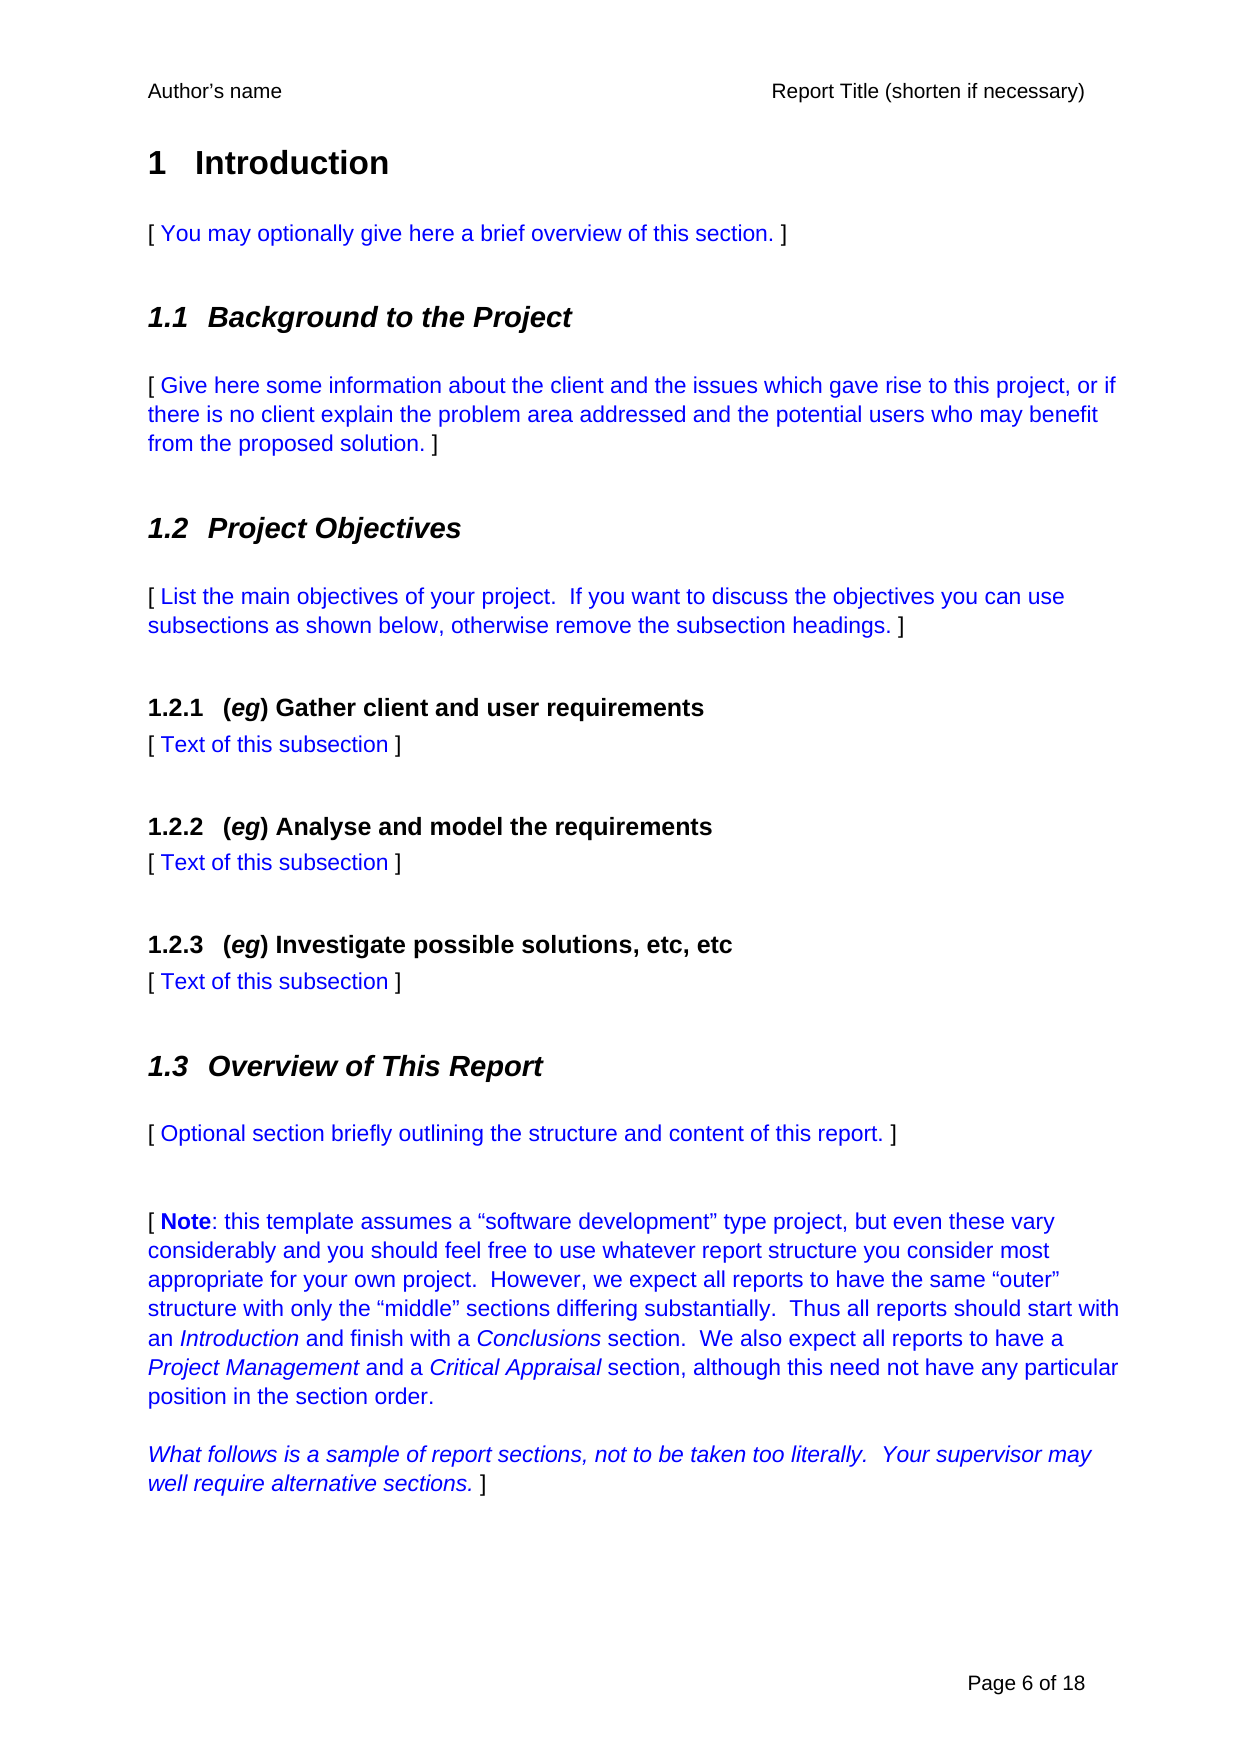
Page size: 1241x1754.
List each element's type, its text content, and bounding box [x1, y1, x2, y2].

text [ Text of this subsection ] [148, 847, 1122, 876]
text [ Text of this subsection ] [148, 728, 1122, 757]
text [ Give here some information about the client and the issues which gave rise to this project, or if there is no client explain the problem area addressed and the potential users who may benefit from the proposed solution. ] [148, 369, 1122, 457]
text [ You may optionally give here a brief overview of this section. ] [148, 217, 1122, 246]
text [ Optional section briefly outlining the structure and content of this report. ] [148, 1118, 1122, 1147]
text [ Text of this subsection ] [148, 965, 1122, 994]
subtitle Introduction [148, 143, 1122, 182]
text What follows is a sample of report sections, not to be taken too literally. Your supervisor may well require alternative sections. ] [148, 1438, 1122, 1497]
subtitle Project Objectives [148, 511, 1122, 544]
subtitle (eg) Investigate possible solutions, etc, etc [148, 930, 1122, 959]
text [ List the main objectives of your project. If you want to discuss the objectives you can use subsections as shown below, otherwise remove the subsection headings. ] [148, 580, 1122, 638]
text [ Note: this template assumes a “software development” type project, but even these vary considerably and you should feel free to use whatever report structure you consider most appropriate for your own project. However, we expect all reports to have the same “outer” structure with only the “middle” sections differing substantially. Thus all reports should start with an Introduction and finish with a Conclusions section. We also expect all reports to have a Project Management and a Critical Appraisal section, although this need not have any particular position in the section order. [148, 1205, 1122, 1409]
subtitle Overview of This Report [148, 1049, 1122, 1082]
subtitle Background to the Project [148, 300, 1122, 334]
subtitle (eg) Analyse and model the requirements [148, 811, 1122, 840]
subtitle (eg) Gather client and user requirements [148, 692, 1122, 722]
